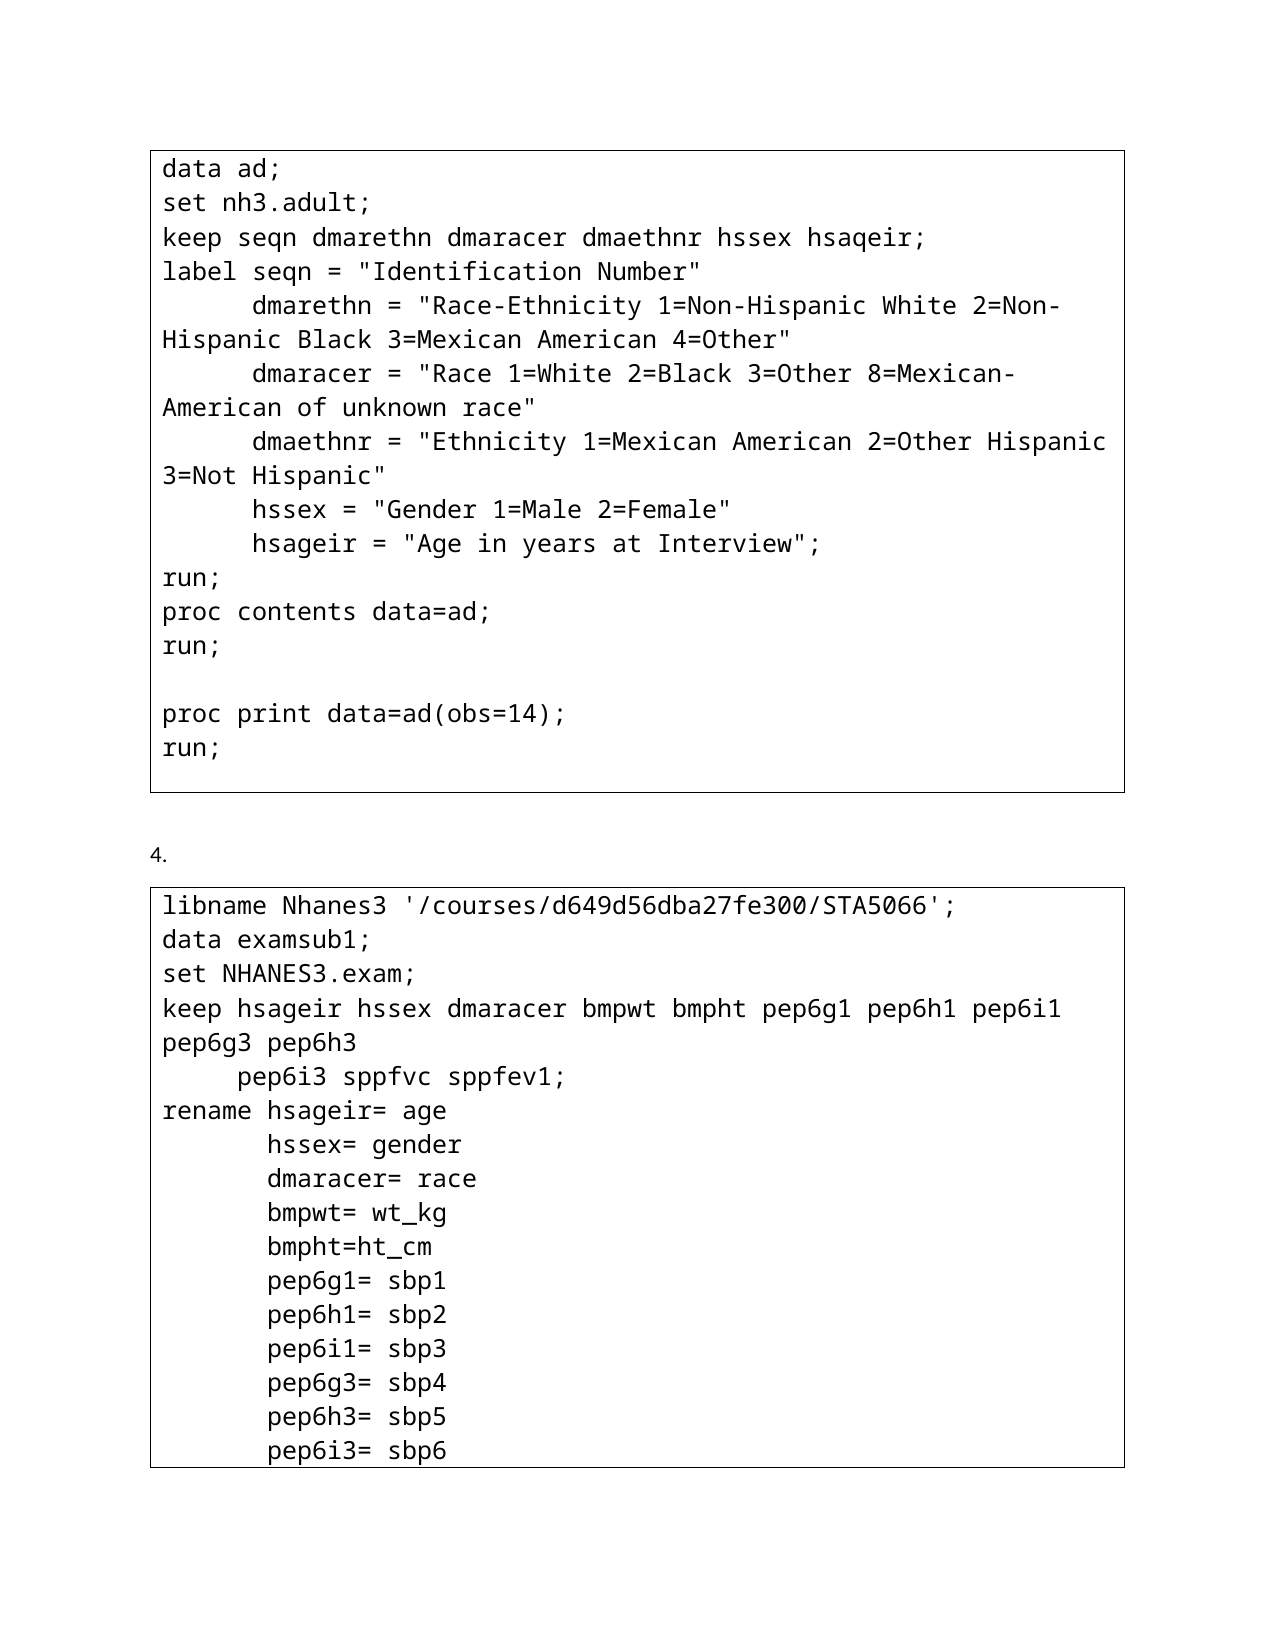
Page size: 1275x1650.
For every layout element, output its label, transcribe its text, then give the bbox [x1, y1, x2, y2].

text 4. [150, 840, 1125, 868]
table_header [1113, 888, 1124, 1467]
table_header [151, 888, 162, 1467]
